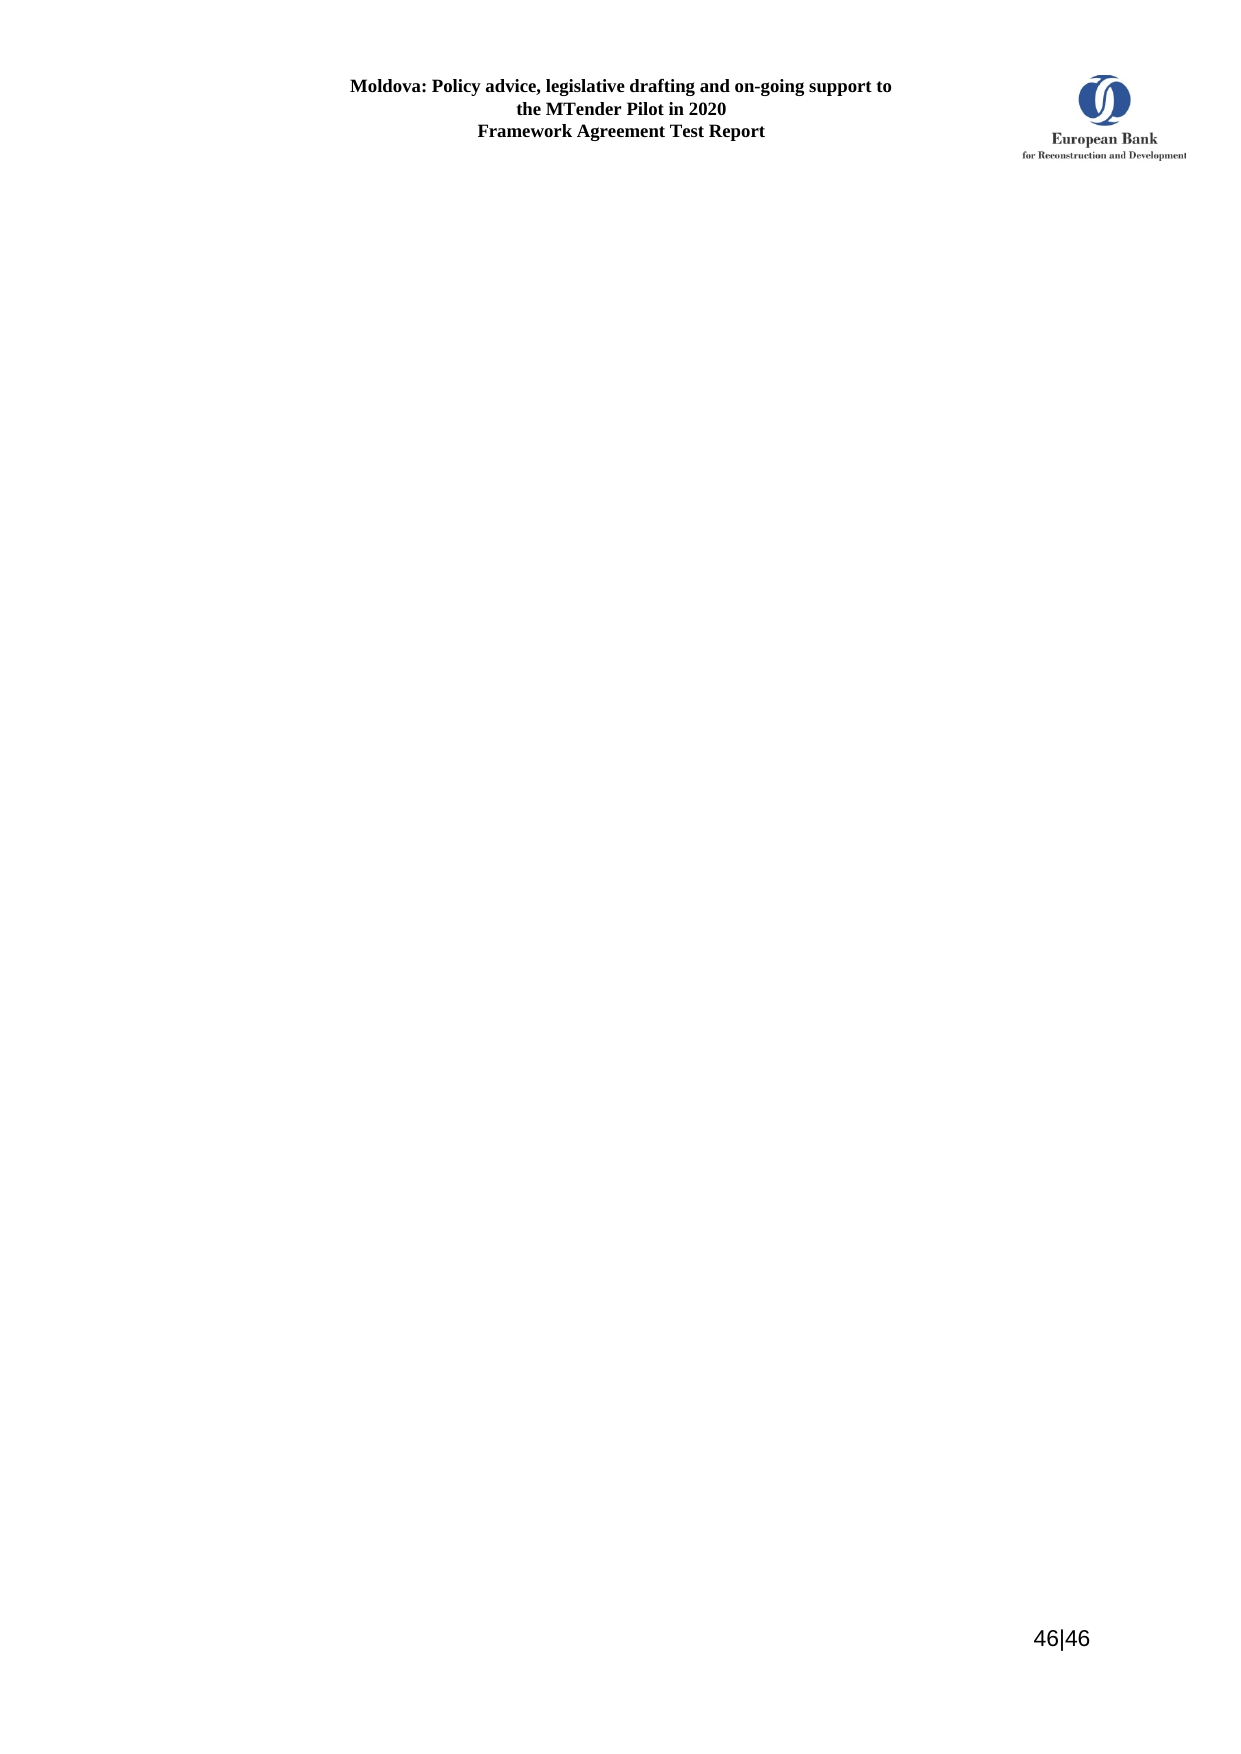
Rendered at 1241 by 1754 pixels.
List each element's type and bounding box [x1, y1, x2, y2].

picture [1022, 75, 1187, 161]
